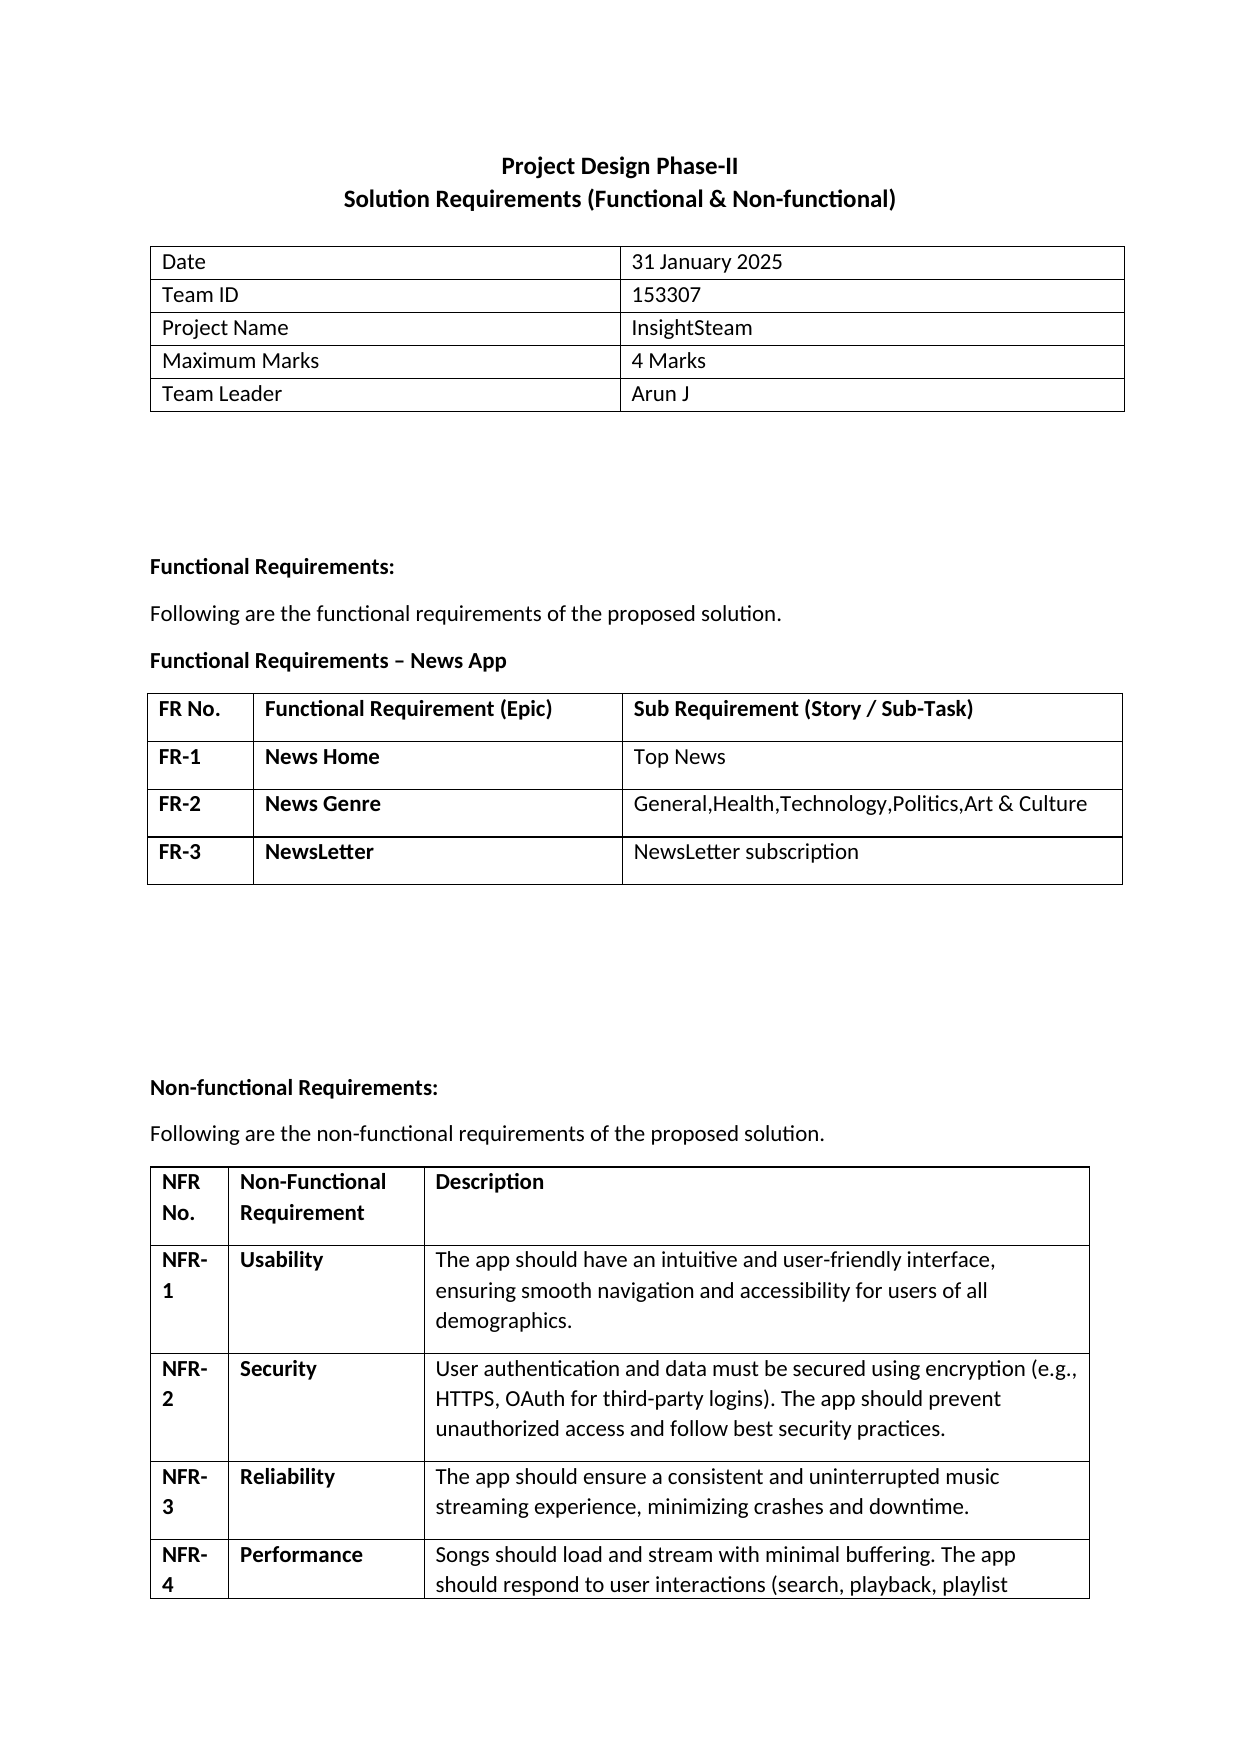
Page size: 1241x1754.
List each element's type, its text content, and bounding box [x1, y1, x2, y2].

text Following are the non-functional requirements of the proposed solution. [150, 1119, 1090, 1148]
table_cell InsightSteam [621, 313, 1124, 345]
table_header Non-Functional Requirement [229, 1168, 424, 1244]
table_cell FR-2 [148, 790, 253, 836]
table_header NFR No. [151, 1168, 228, 1244]
table_cell NFR-4 [151, 1540, 228, 1598]
table_cell Top News [623, 742, 1122, 788]
table_header 31 January 2025 [621, 247, 1124, 279]
table_cell NewsLetter [254, 838, 622, 884]
table_cell Team Leader [151, 379, 620, 411]
text Solution Requirements (Functional & Non-functional) [150, 183, 1090, 213]
table_cell Project Name [151, 313, 620, 345]
table_cell 4 Marks [621, 346, 1124, 378]
table_cell The app should ensure a consistent and uninterrupted music streaming experience, minimizing crashes and downtime. [425, 1462, 1089, 1539]
table_cell FR-1 [148, 742, 253, 788]
text Functional Requirements: [150, 552, 1090, 580]
table_cell The app should have an intuitive and user-friendly interface, ensuring smooth navigation and accessibility for users of all demographics. [425, 1246, 1089, 1353]
table_cell NFR-1 [151, 1246, 228, 1353]
text Project Design Phase-II [150, 150, 1090, 181]
table_cell Arun J [621, 379, 1124, 411]
table_cell News Home [254, 742, 622, 788]
table_cell NFR-2 [151, 1354, 228, 1461]
table_cell General,Health,Technology,Politics,Art & Culture [623, 790, 1122, 836]
text Following are the functional requirements of the proposed solution. [150, 599, 1090, 627]
table_cell FR-3 [148, 838, 253, 884]
table_header Date [151, 247, 620, 279]
table_header Sub Requirement (Story / Sub-Task) [623, 694, 1122, 741]
table_cell Usability [229, 1246, 424, 1353]
table_header FR No. [148, 694, 253, 741]
table_cell Reliability [229, 1462, 424, 1539]
table_cell Performance [229, 1540, 424, 1598]
table_header Functional Requirement (Epic) [254, 694, 622, 741]
text Non-functional Requirements: [150, 1073, 1090, 1101]
text Functional Requirements – News App [150, 646, 1090, 674]
table_cell Team ID [151, 280, 620, 312]
table_cell News Genre [254, 790, 622, 836]
table_cell NewsLetter subscription [623, 838, 1122, 884]
table_cell Security [229, 1354, 424, 1461]
table_cell NFR-3 [151, 1462, 228, 1539]
table_cell 153307 [621, 280, 1124, 312]
table_cell User authentication and data must be secured using encryption (e.g., HTTPS, OAuth for third-party logins). The app should prevent unauthorized access and follow best security practices. [425, 1354, 1089, 1461]
table_header Description [425, 1168, 1089, 1244]
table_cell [425, 1540, 1089, 1598]
table_cell Maximum Marks [151, 346, 620, 378]
